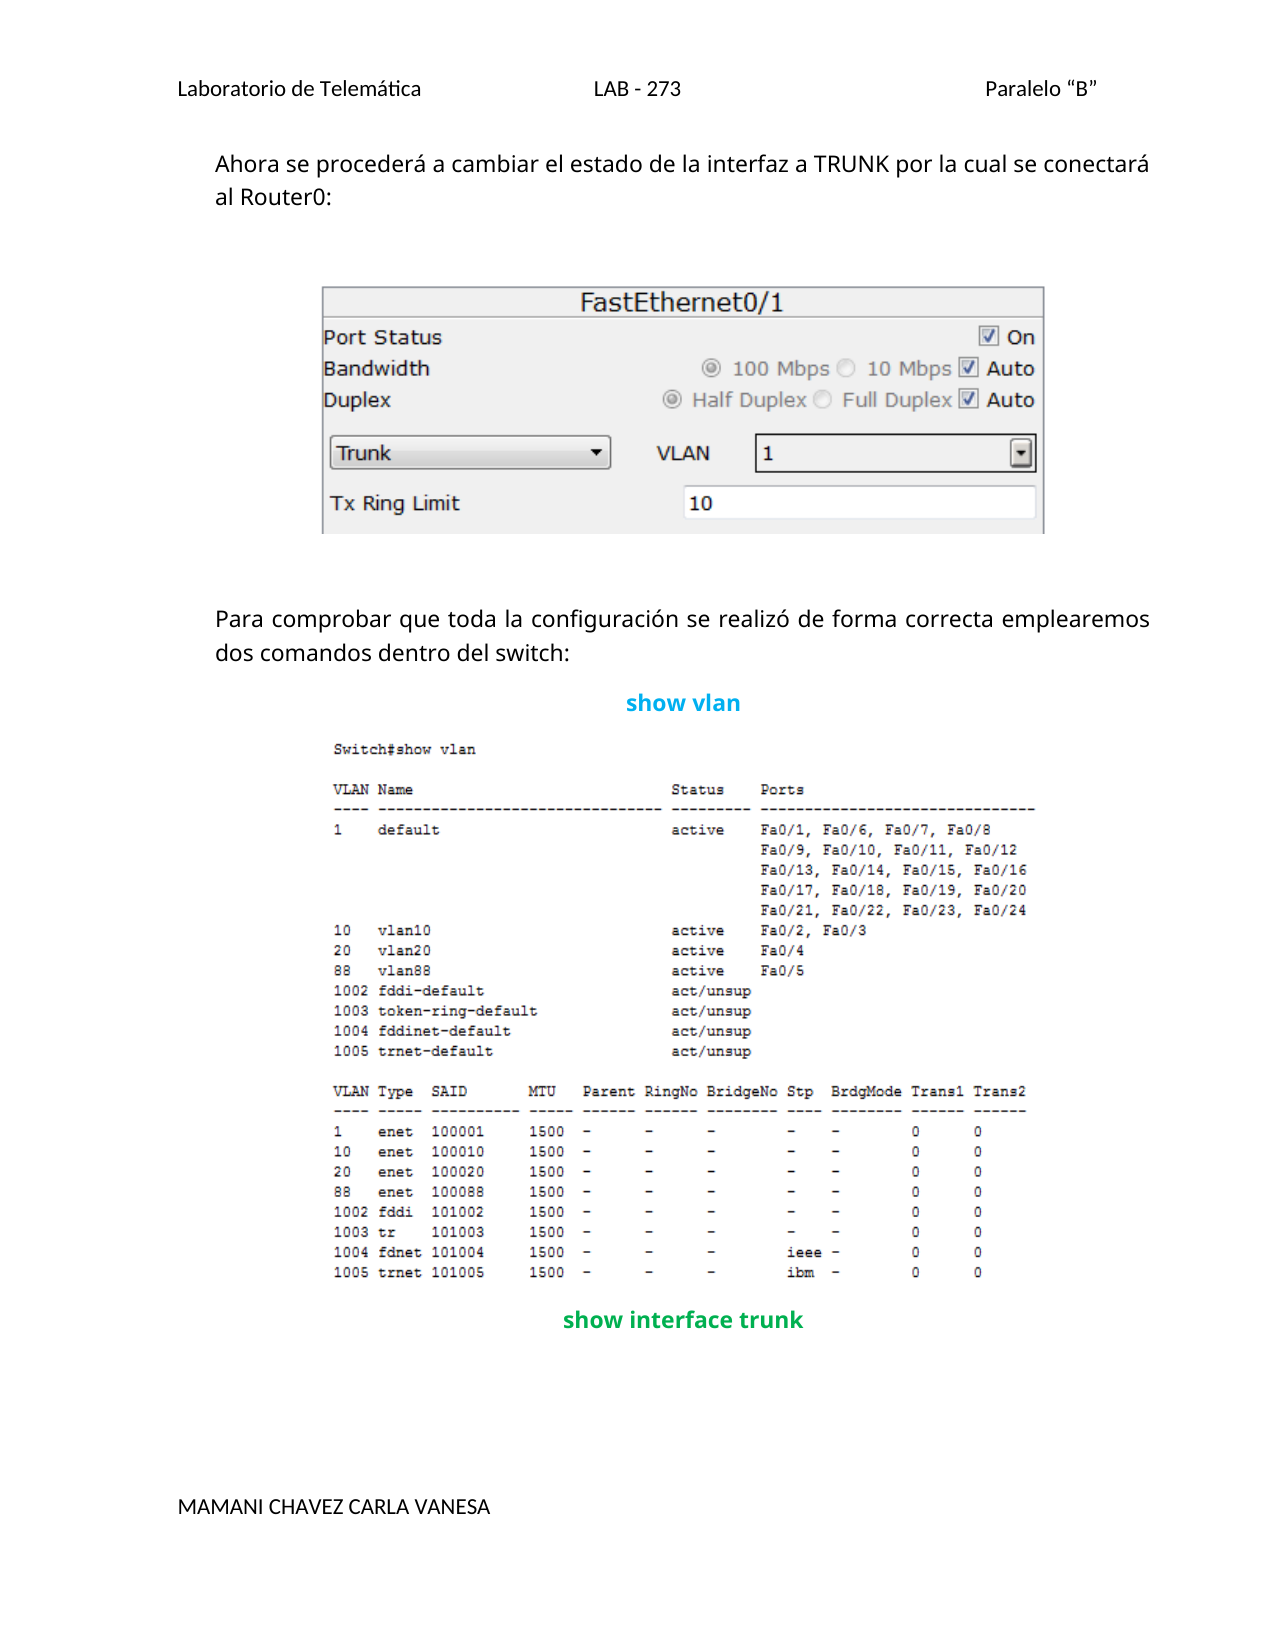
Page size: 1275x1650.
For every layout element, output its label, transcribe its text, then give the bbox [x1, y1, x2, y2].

picture [329, 737, 1037, 1286]
text Para comprobar que toda la configuración se realizó de forma correcta emplearemos dos comandos dentro del switch: [215, 603, 1152, 668]
text Ahora se procederá a cambiar el estado de la interfaz a TRUNK por la cual se conectará al Router0: [215, 148, 1152, 213]
picture [316, 282, 1051, 534]
text show interface trunk [215, 1304, 1152, 1335]
text show vlan [215, 687, 1152, 718]
